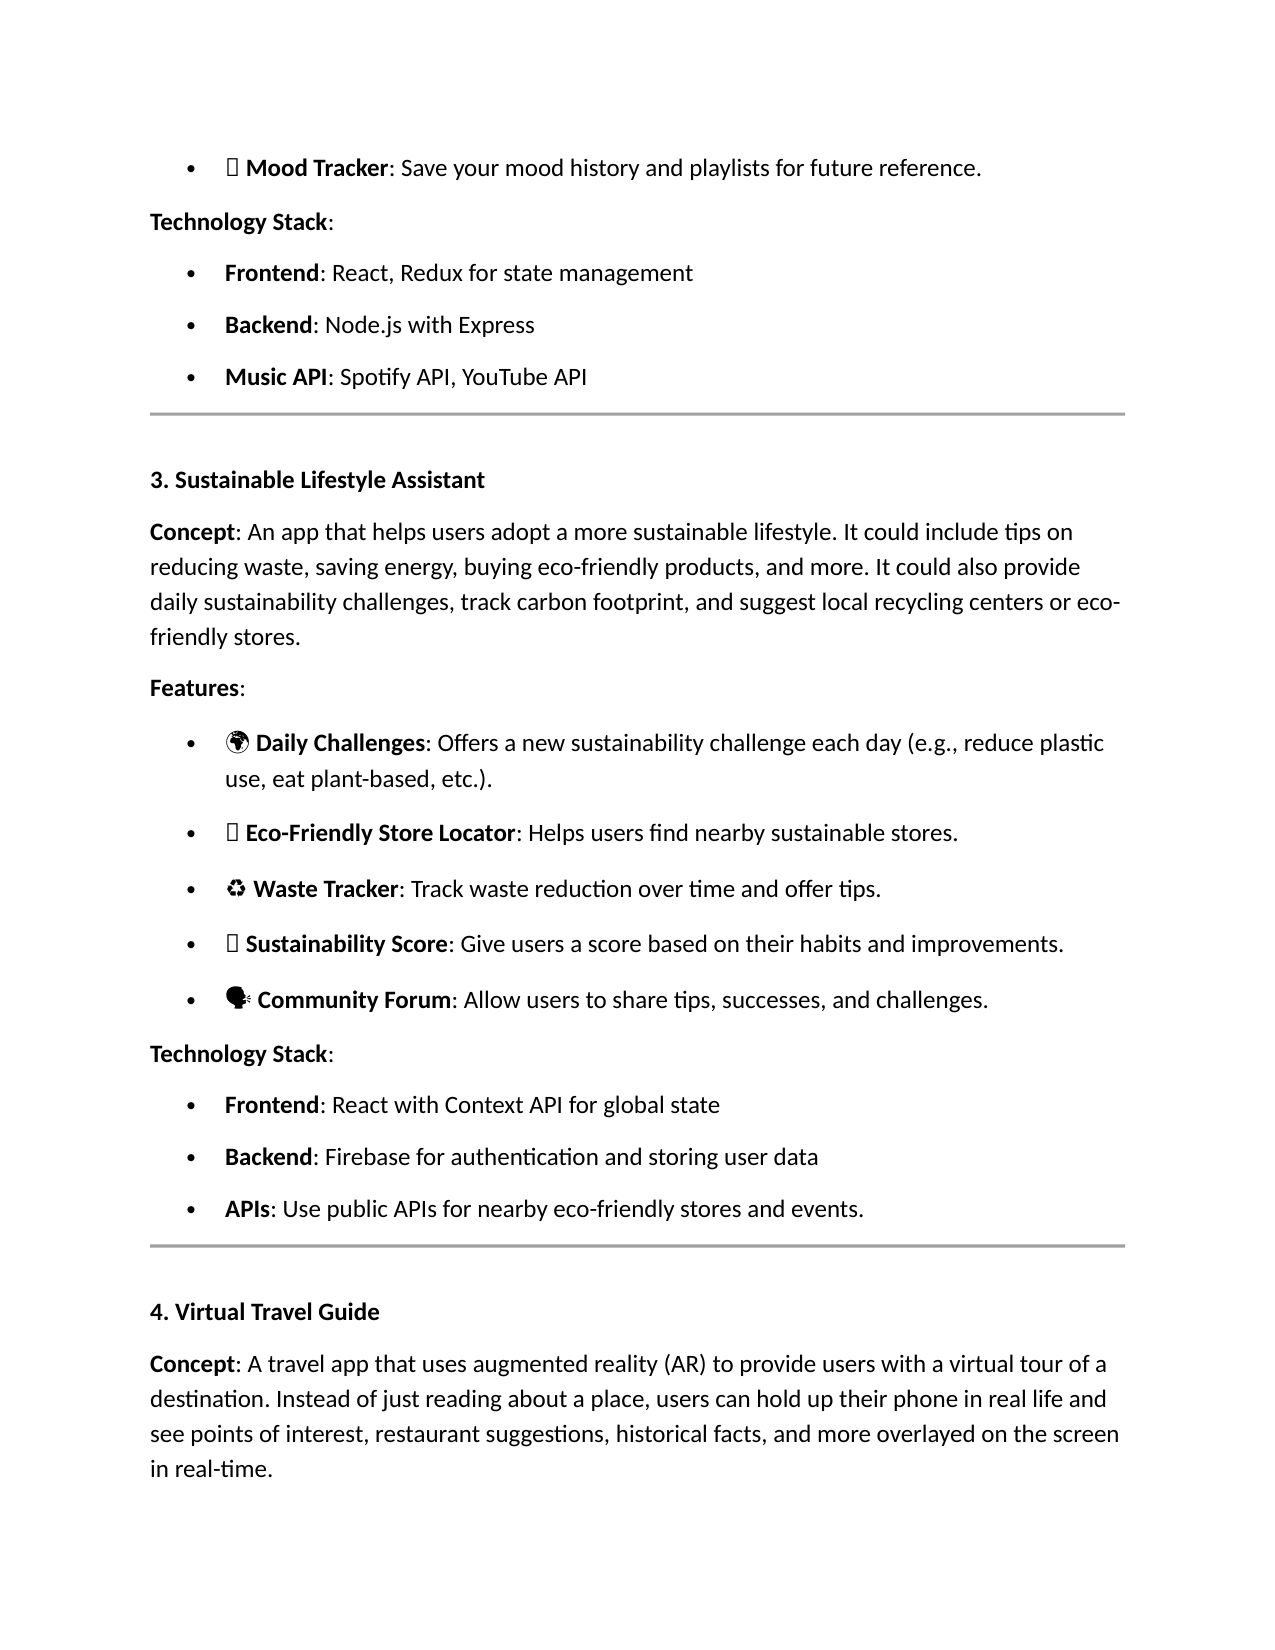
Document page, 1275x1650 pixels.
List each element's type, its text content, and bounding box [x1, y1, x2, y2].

text Features: [150, 672, 1125, 703]
list ♻️ Waste Tracker: Track waste reduction over time and offer tips. [187, 870, 1125, 904]
list 🏪 Eco-Friendly Store Locator: Helps users find nearby sustainable stores. [187, 814, 1125, 848]
text 4. Virtual Travel Guide [150, 1296, 1125, 1327]
list Music API: Spotify API, YouTube API [187, 361, 1125, 391]
text 3. Sustainable Lifestyle Assistant [150, 464, 1125, 495]
list 🔄 Mood Tracker: Save your mood history and playlists for future reference. [187, 150, 1125, 184]
list Frontend: React, Redux for state management [187, 257, 1125, 288]
list 🌍 Daily Challenges: Offers a new sustainability challenge each day (e.g., reduce plastic use, eat plant-based, etc.). [187, 724, 1125, 793]
text Technology Stack: [150, 1038, 1125, 1068]
text Technology Stack: [150, 206, 1125, 236]
list Frontend: React with Context API for global state [187, 1089, 1125, 1120]
list 🌱 Sustainability Score: Give users a score based on their habits and improvements. [187, 926, 1125, 960]
text Concept: A travel app that uses augmented reality (AR) to provide users with a virtual tour of a destination. Instead of just reading about a place, users can hold up their phone in real life and see points of interest, restaurant suggestions, historical facts, and more overlayed on the screen in real-time. [150, 1348, 1125, 1483]
list 🗣️ Community Forum: Allow users to share tips, successes, and challenges. [187, 982, 1125, 1016]
list Backend: Node.js with Express [187, 309, 1125, 340]
list APIs: Use public APIs for nearby eco-friendly stores and events. [187, 1193, 1125, 1223]
list Backend: Firebase for authentication and storing user data [187, 1141, 1125, 1172]
text Concept: An app that helps users adopt a more sustainable lifestyle. It could include tips on reducing waste, saving energy, buying eco-friendly products, and more. It could also provide daily sustainability challenges, track carbon footprint, and suggest local recycling centers or eco-friendly stores. [150, 516, 1125, 651]
